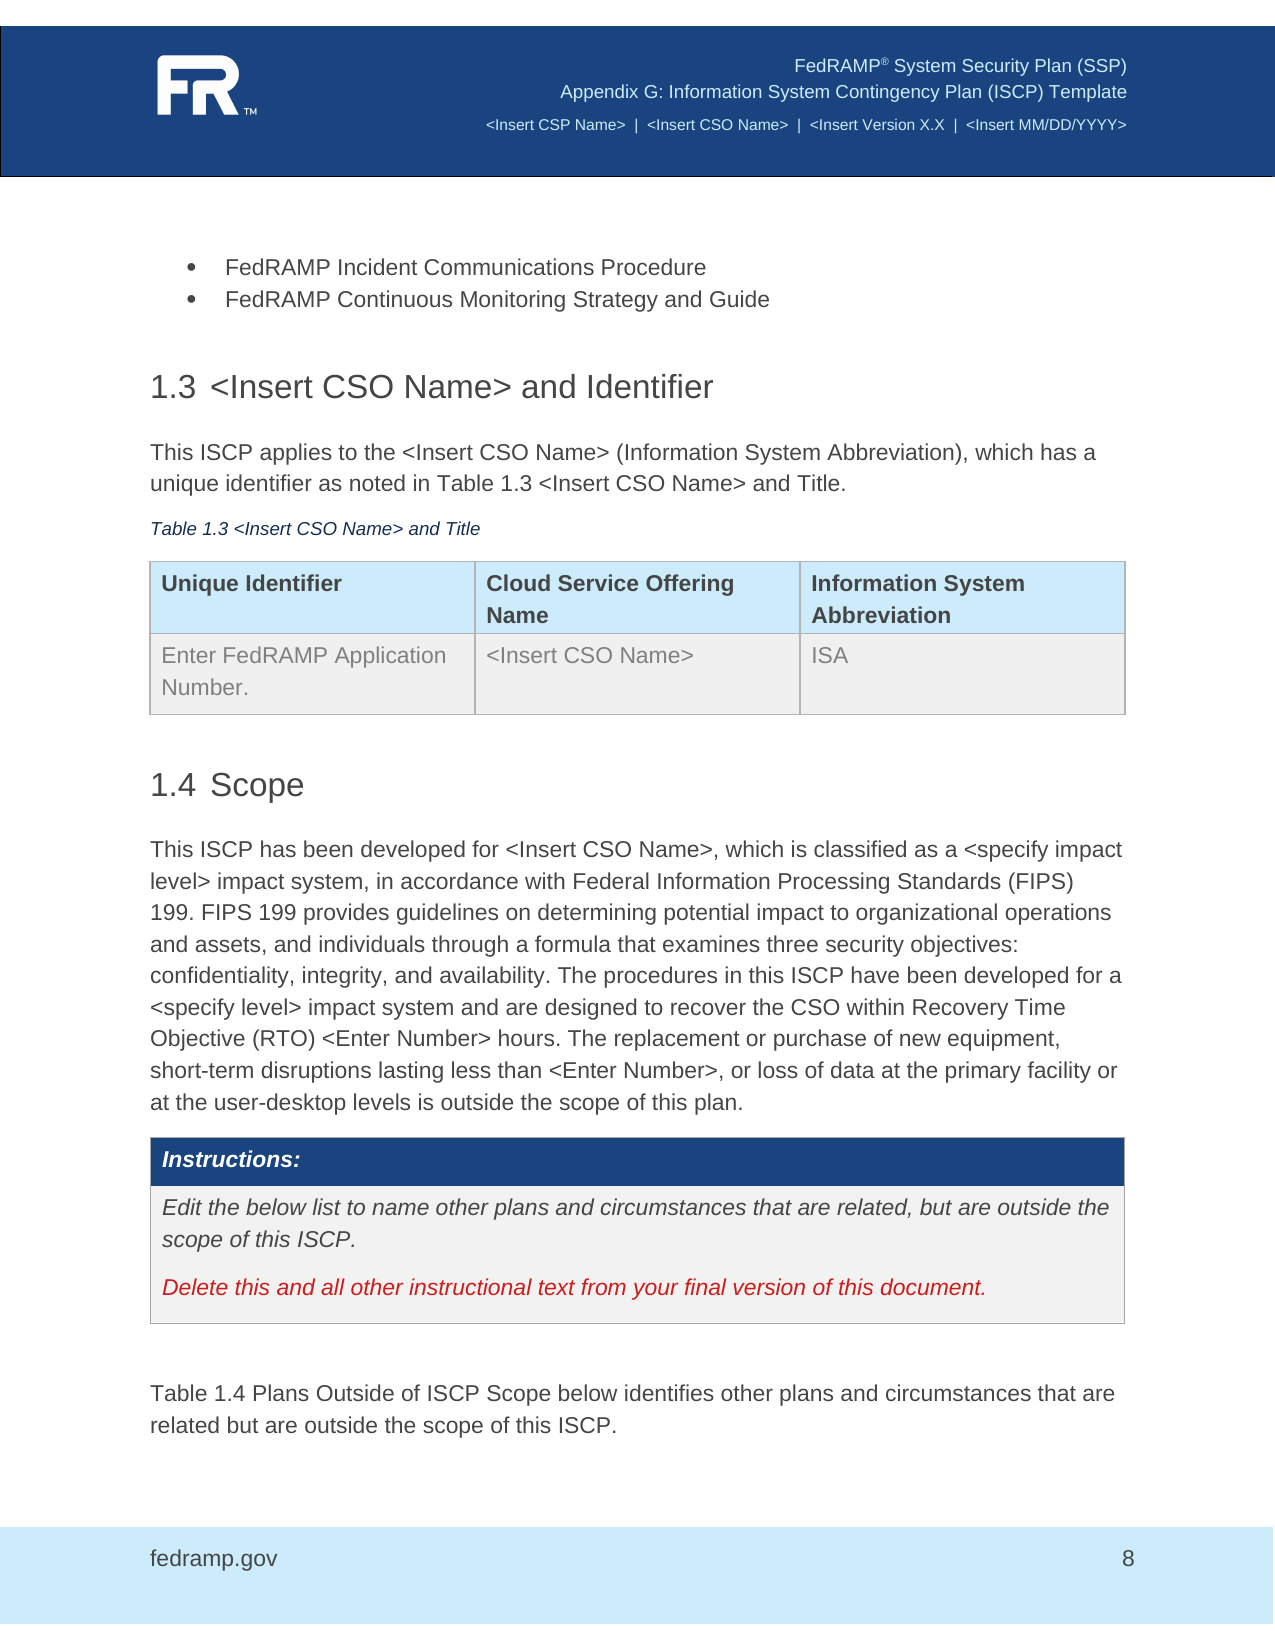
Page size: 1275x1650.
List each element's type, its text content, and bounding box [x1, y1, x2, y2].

text This ISCP applies to the <Insert CSO Name> (Information System Abbreviation), which has a unique identifier as noted in Table 1.3 <Insert CSO Name> and Title. [150, 438, 1125, 496]
table_cell Enter FedRAMP Application Number. [151, 634, 474, 714]
text Table 1.4 Plans Outside of ISCP Scope below identifies other plans and circumstances that are related but are outside the scope of this ISCP. [150, 1380, 1125, 1438]
table_header Unique Identifier [151, 562, 474, 633]
table_cell <Insert CSO Name> [476, 634, 799, 714]
picture [157, 55, 257, 115]
table_cell ISA [801, 634, 1124, 714]
list FedRAMP Incident Communications Procedure [187, 254, 1125, 281]
table_header Instructions: [151, 1138, 1124, 1186]
text This ISCP has been developed for <Insert CSO Name>, which is classified as a <specify impact level> impact system, in accordance with Federal Information Processing Standards (FIPS) 199. FIPS 199 provides guidelines on determining potential impact to organizational operations and assets, and individuals through a formula that examines three security objectives: confidentiality, integrity, and availability. The procedures in this ISCP have been developed for a <specify level> impact system and are designed to recover the CSO within Recovery Time Objective (RTO) <Enter Number> hours. The replacement or purchase of new equipment, short-term disruptions lasting less than <Enter Number>, or loss of data at the primary facility or at the user-desktop levels is outside the scope of this plan. [150, 836, 1125, 1115]
table_cell Edit the below list to name other plans and circumstances that are related, but are outside the scope of this ISCP. Delete this and all other instructional text from your final version of this document. [151, 1186, 1124, 1322]
title Table 1.3 <Insert CSO Name> and Title [150, 518, 1125, 540]
subtitle Scope [150, 765, 1125, 803]
table_header Information System Abbreviation [801, 562, 1124, 633]
table_header Cloud Service Offering Name [476, 562, 799, 633]
subtitle <Insert CSO Name> and Identifier [150, 367, 1125, 406]
list FedRAMP Continuous Monitoring Strategy and Guide [187, 286, 1125, 312]
